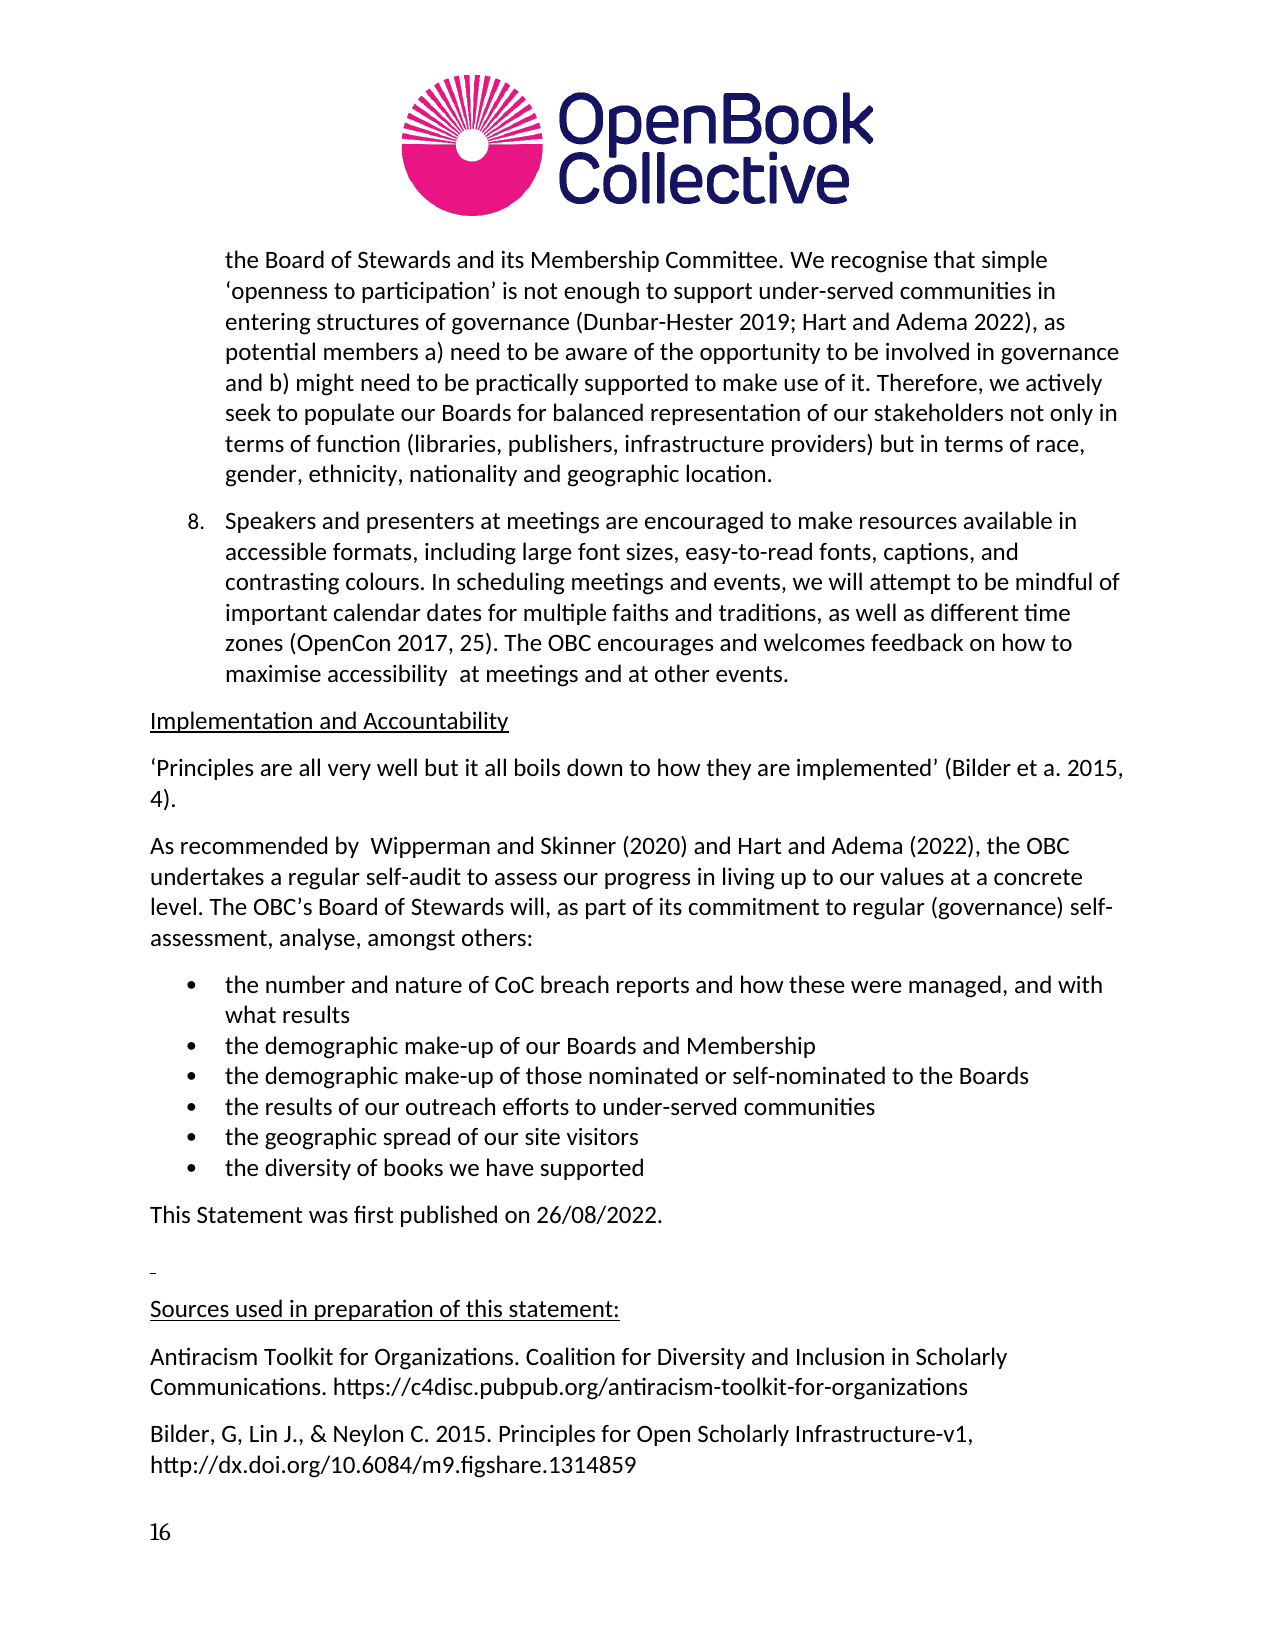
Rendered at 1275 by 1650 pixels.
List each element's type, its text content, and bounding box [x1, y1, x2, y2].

text Bilder, G, Lin J., & Neylon C. 2015. Principles for Open Scholarly Infrastructure-v1, http://dx.doi.org/10.6084/m9.figshare.1314859 [150, 1418, 1125, 1479]
list Speakers and presenters at meetings are encouraged to make resources available in accessible formats, including large font sizes, easy-to-read fonts, captions, and contrasting colours. In scheduling meetings and events, we will attempt to be mindful of important calendar dates for multiple faiths and traditions, as well as different time zones (OpenCon 2017, 25). The OBC encourages and welcomes feedback on how to maximise accessibility at meetings and at other events. [187, 506, 1125, 689]
list the demographic make-up of those nominated or self-nominated to the Boards [187, 1061, 1125, 1091]
text This Statement was first published on 26/08/2022. [150, 1199, 1125, 1230]
list the demographic make-up of our Boards and Membership [187, 1030, 1125, 1061]
list the number and nature of CoC breach reports and how these were managed, and with what results [187, 969, 1125, 1030]
picture [401, 75, 874, 216]
text ‘Principles are all very well but it all boils down to how they are implemented’ (Bilder et a. 2015, 4). [150, 752, 1125, 813]
text Antiracism Toolkit for Organizations. Coalition for Diversity and Inclusion in Scholarly Communications. https://c4disc.pubpub.org/antiracism-toolkit-for-organizations [150, 1341, 1125, 1402]
text Implementation and Accountability [150, 705, 1125, 736]
text As recommended by Wipperman and Skinner (2020) and Hart and Adema (2022), the OBC undertakes a regular self-audit to assess our progress in living up to our values at a concrete level. The OBC’s Board of Stewards will, as part of its commitment to regular (governance) self-assessment, analyse, amongst others: [150, 830, 1125, 952]
list the geographic spread of our site visitors [187, 1122, 1125, 1152]
text Sources used in preparation of this statement: [150, 1294, 1125, 1324]
list the results of our outreach efforts to under-served communities [187, 1091, 1125, 1122]
list the diversity of books we have supported [187, 1152, 1125, 1183]
